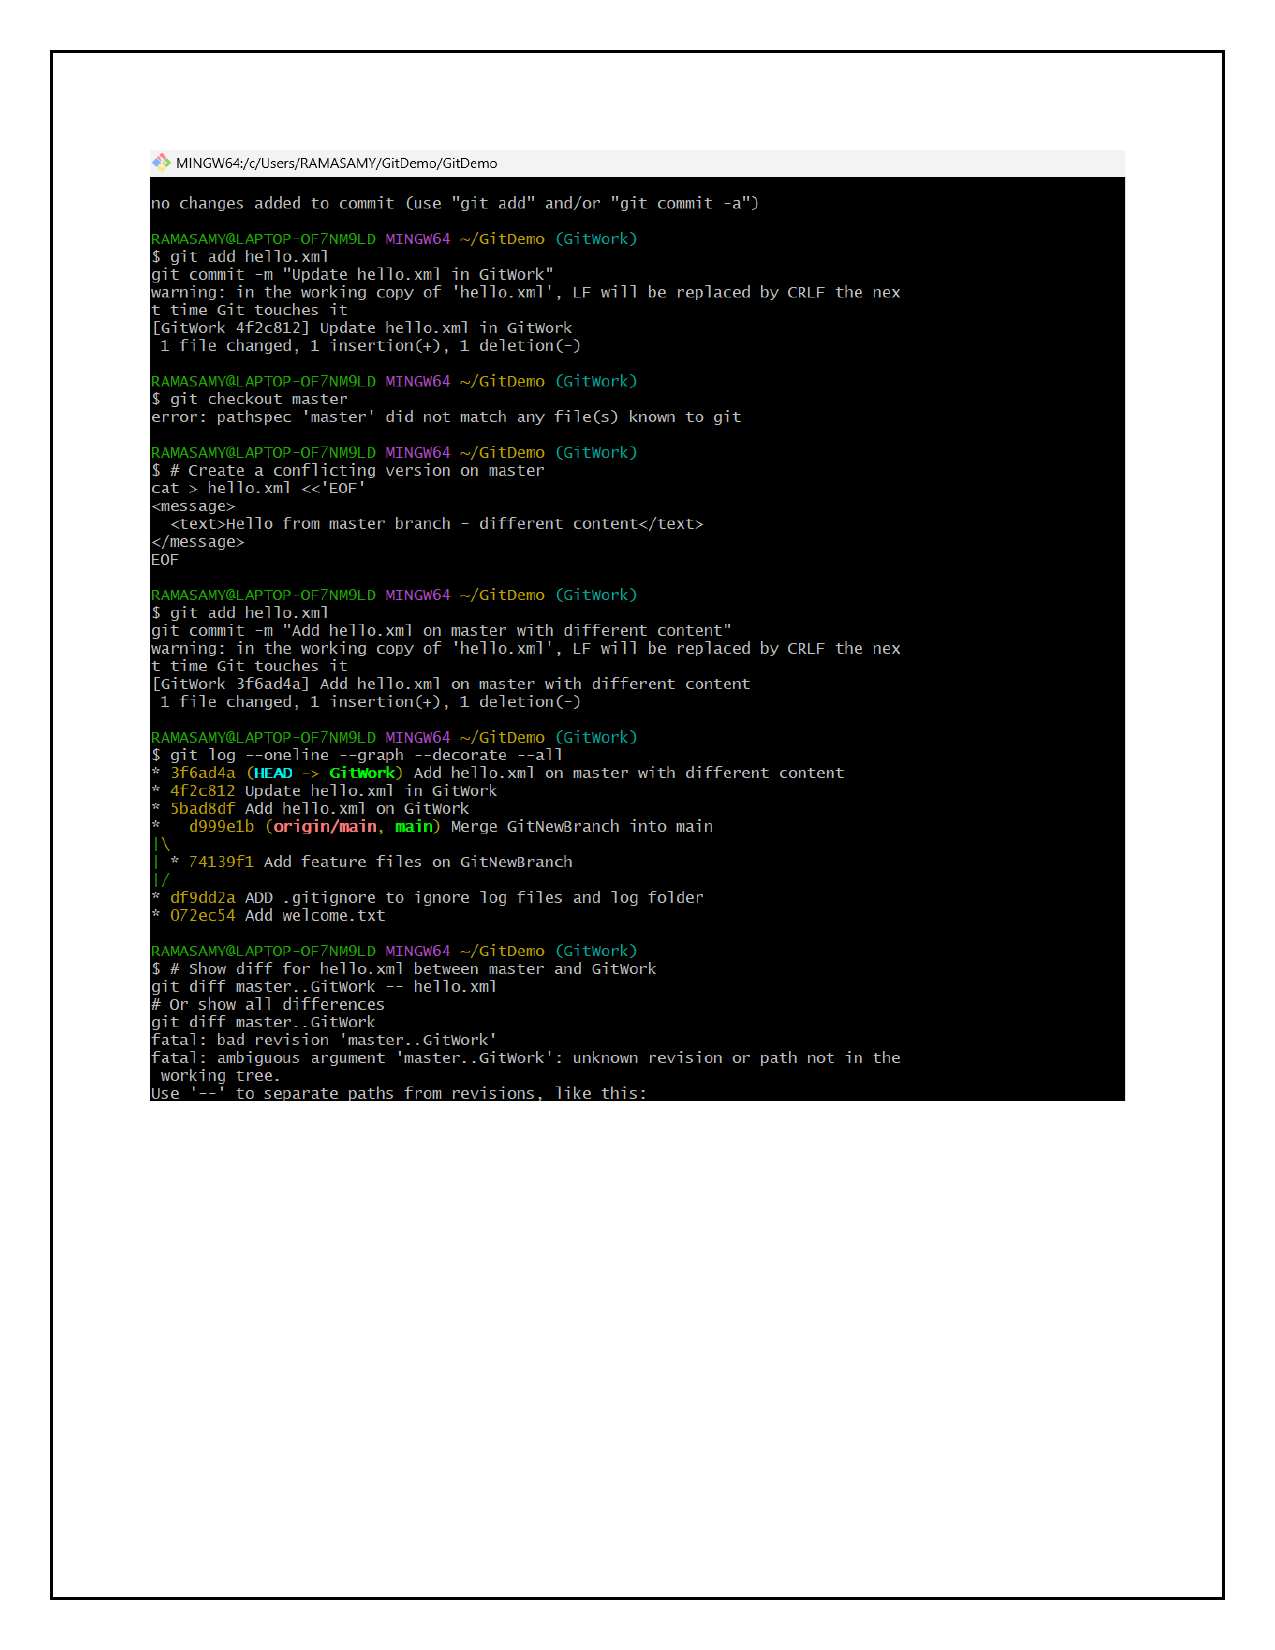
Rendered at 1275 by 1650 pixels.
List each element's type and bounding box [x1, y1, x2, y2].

picture [150, 150, 1125, 1101]
